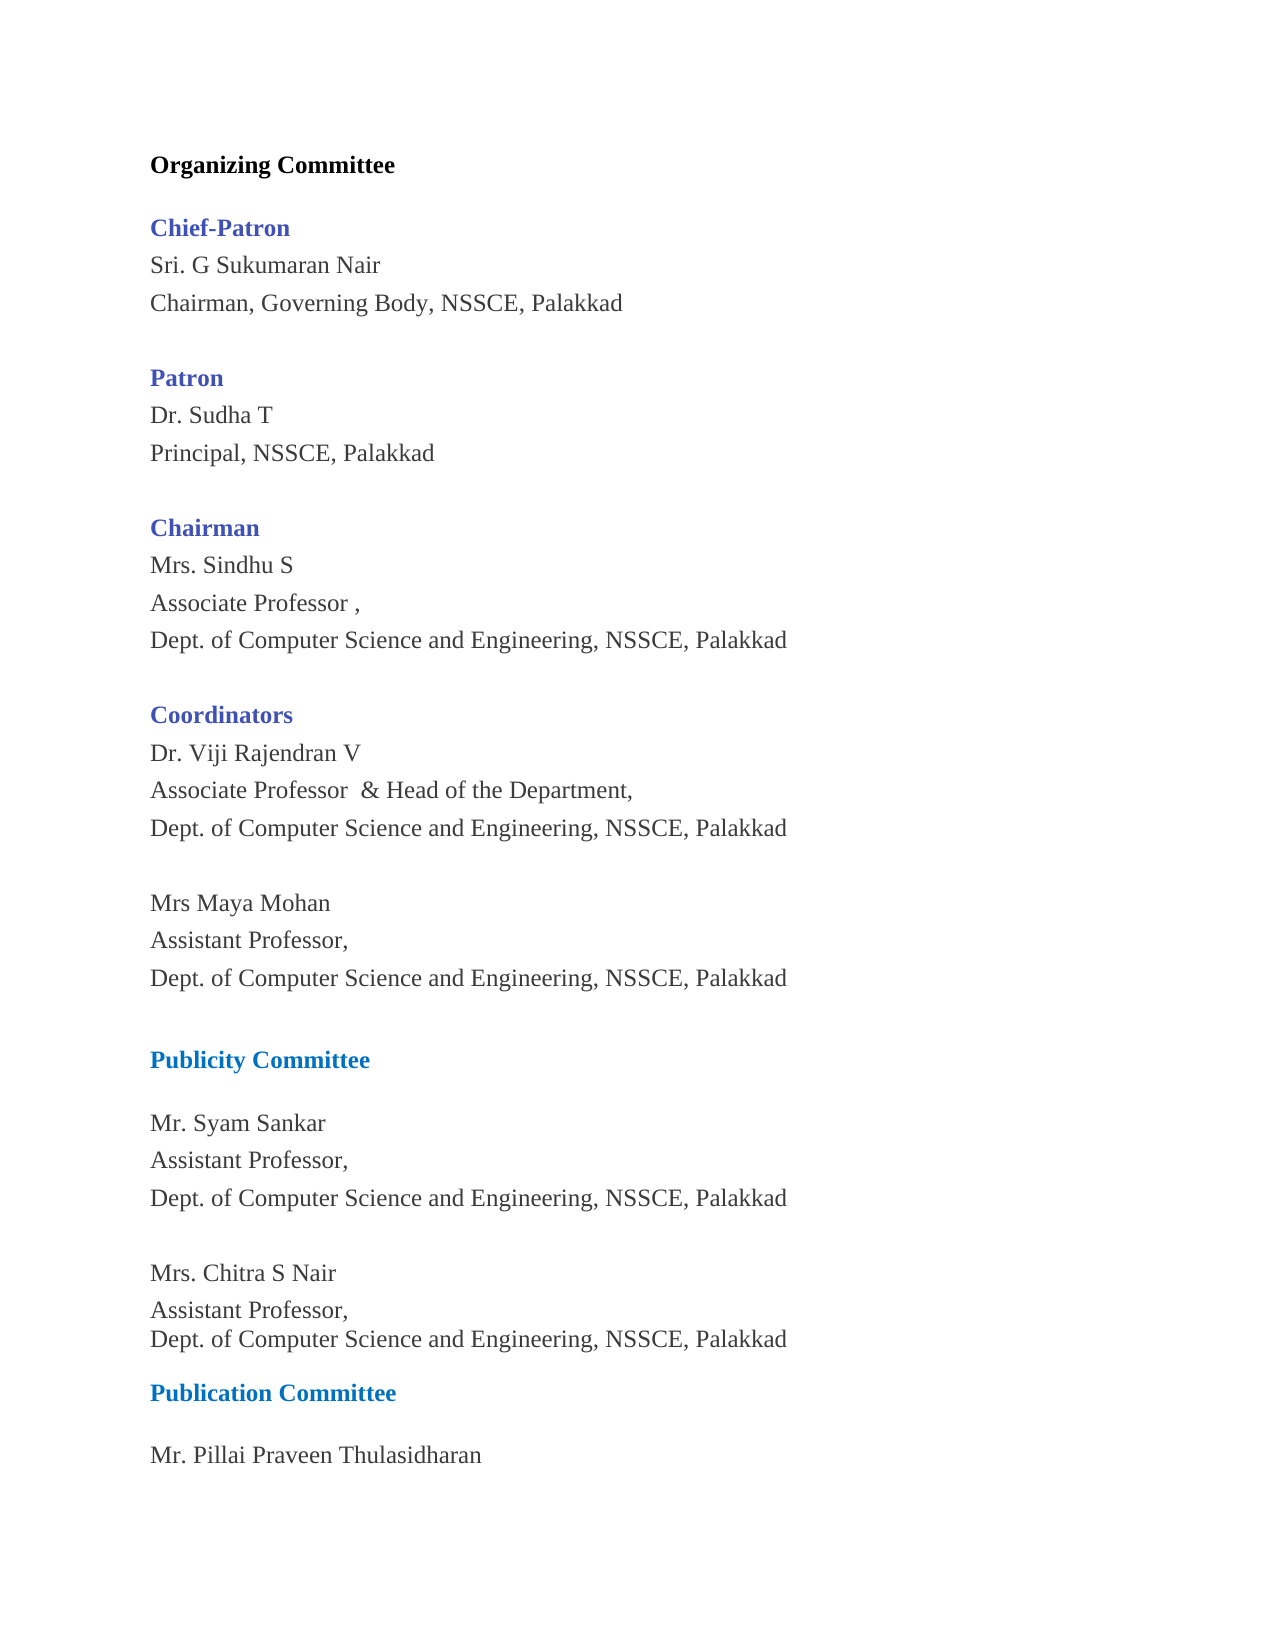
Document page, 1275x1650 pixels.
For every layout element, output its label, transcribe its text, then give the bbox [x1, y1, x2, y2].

text Patron [150, 354, 1125, 391]
text Dept. of Computer Science and Engineering, NSSCE, Palakkad [150, 616, 1125, 654]
text Mr. Syam Sankar [150, 1099, 1125, 1137]
text Assistant Professor, [150, 916, 1125, 954]
text Dept. of Computer Science and Engineering, NSSCE, Palakkad [150, 954, 1125, 991]
text Coordinators [150, 691, 1125, 729]
text Associate Professor , [150, 579, 1125, 616]
text Chairman [150, 504, 1125, 541]
text Mrs Maya Mohan [150, 879, 1125, 916]
text Associate Professor & Head of the Department, [150, 766, 1125, 804]
text Sri. G Sukumaran Nair [150, 241, 1125, 279]
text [150, 1324, 1125, 1353]
text Principal, NSSCE, Palakkad [150, 429, 1125, 466]
text Assistant Professor, [150, 1137, 1125, 1174]
text Publicity Committee [150, 1045, 1125, 1074]
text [150, 1174, 1125, 1212]
text Dr. Sudha T [150, 391, 1125, 429]
text Dept. of Computer Science and Engineering, NSSCE, Palakkad [150, 804, 1125, 841]
text Mr. Pillai Praveen Thulasidharan [150, 1432, 1125, 1469]
text Mrs. Chitra S Nair [150, 1249, 1125, 1287]
text Chairman, Governing Body, NSSCE, Palakkad [150, 279, 1125, 316]
text Organizing Committee [150, 150, 1125, 179]
text Assistant Professor, [150, 1287, 1125, 1324]
text Publication Committee [150, 1378, 1125, 1407]
text Dr. Viji Rajendran V [150, 729, 1125, 766]
text Mrs. Sindhu S [150, 541, 1125, 579]
text Chief-Patron [150, 204, 1125, 241]
